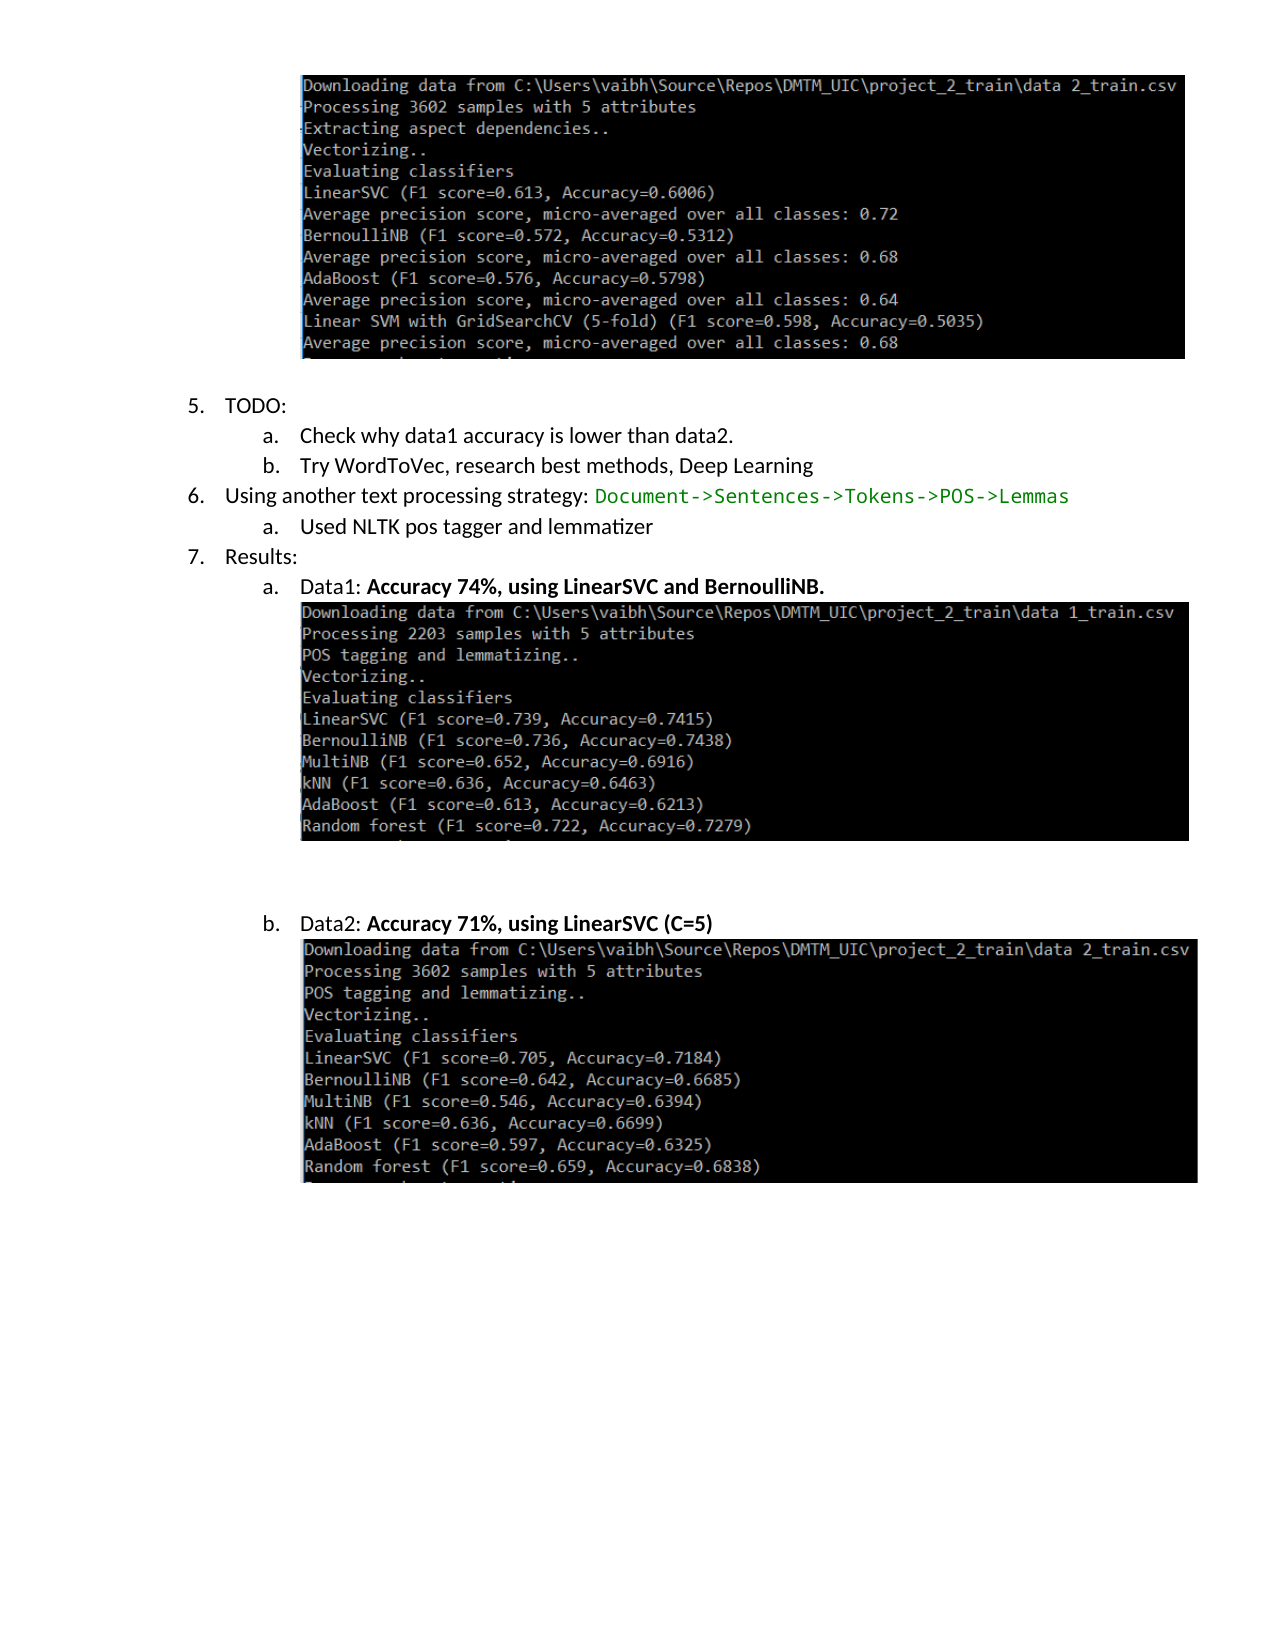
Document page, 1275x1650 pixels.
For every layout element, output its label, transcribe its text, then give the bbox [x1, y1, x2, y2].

picture [300, 602, 1189, 841]
picture [300, 939, 1198, 1183]
list Check why data1 accuracy is lower than data2. [262, 421, 1125, 449]
list Using another text processing strategy: Document->Sentences->Tokens->POS->Lemmas [187, 482, 1125, 510]
picture [300, 75, 1185, 359]
list Used NLTK pos tagger and lemmatizer [262, 512, 1125, 540]
list Try WordToVec, research best methods, Deep Learning [262, 451, 1125, 479]
list Results: [187, 542, 1125, 570]
list TODO: [187, 391, 1125, 419]
